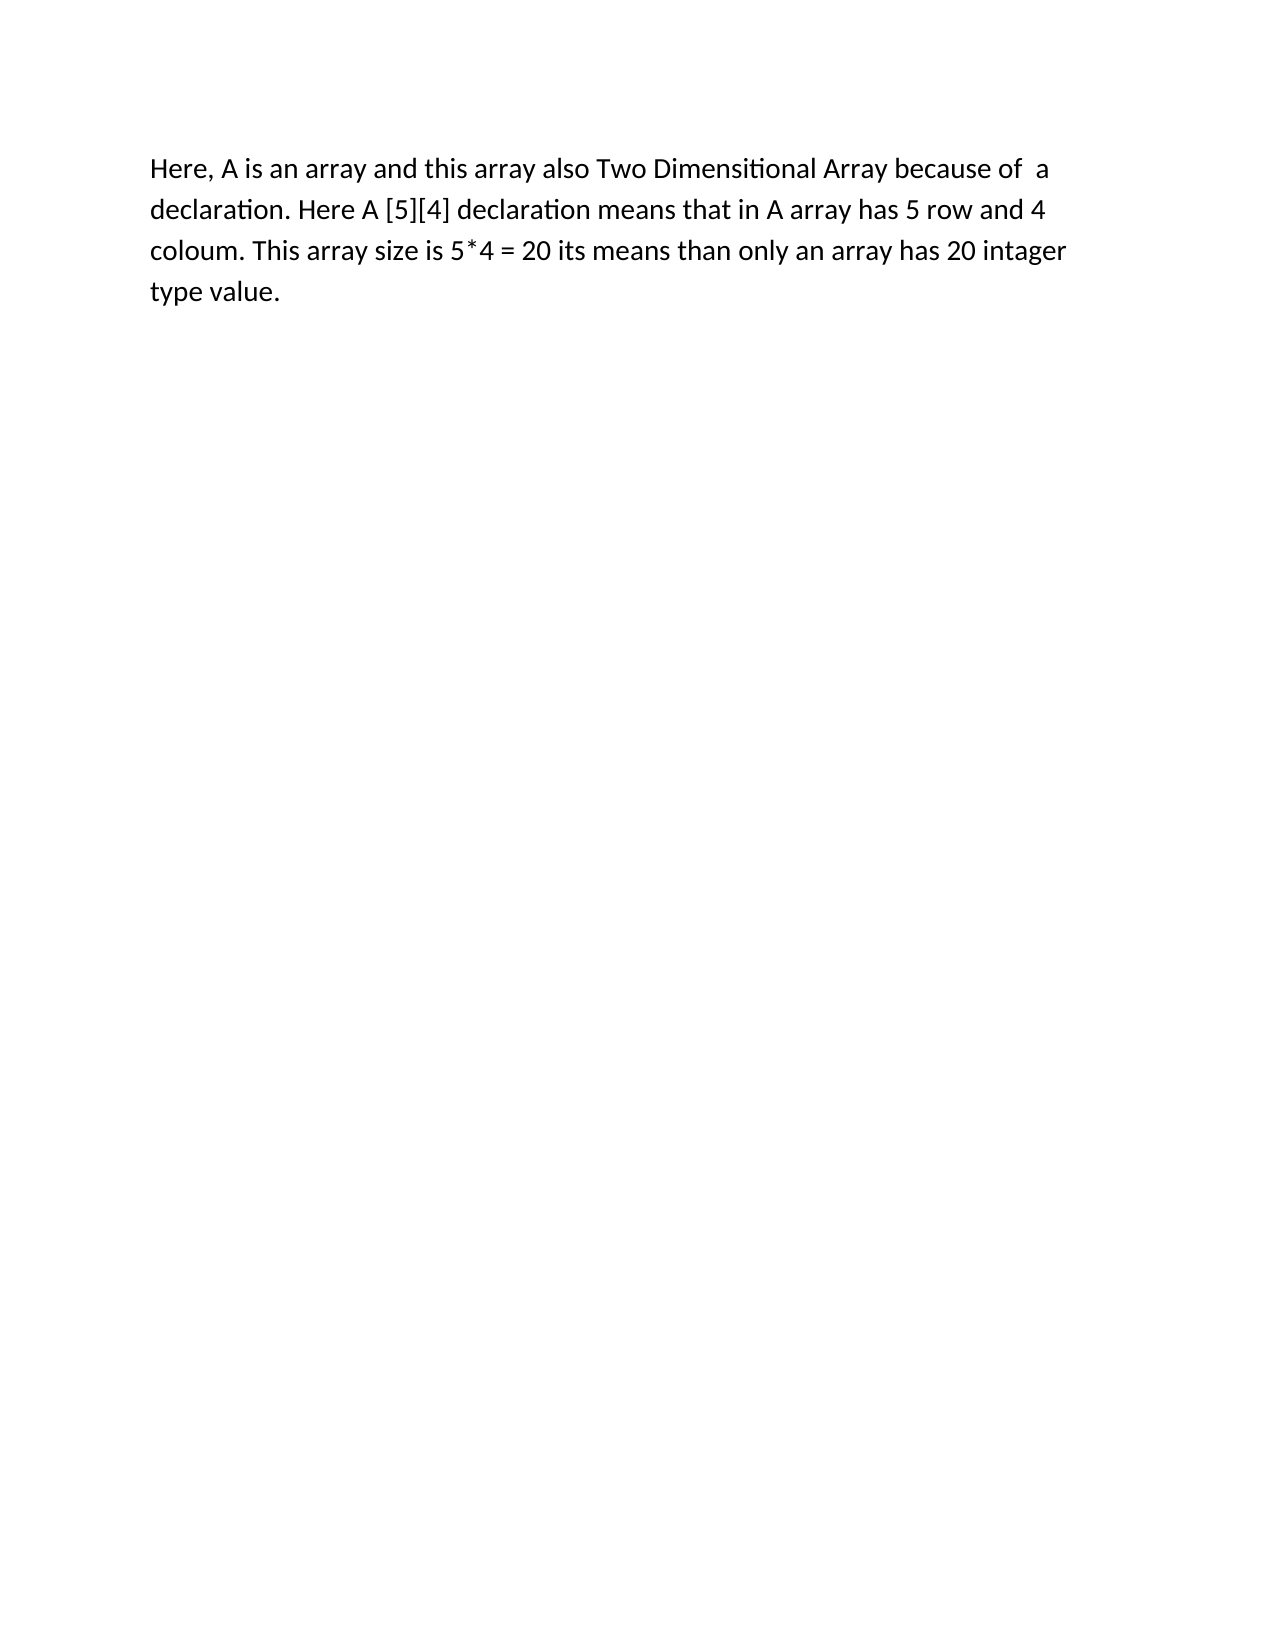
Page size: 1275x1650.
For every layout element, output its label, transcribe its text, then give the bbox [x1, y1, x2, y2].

text Here, A is an array and this array also Two Dimensitional Array because of a declaration. Here A [5][4] declaration means that in A array has 5 row and 4 coloum. This array size is 5*4 = 20 its means than only an array has 20 intager type value. [150, 150, 1125, 308]
